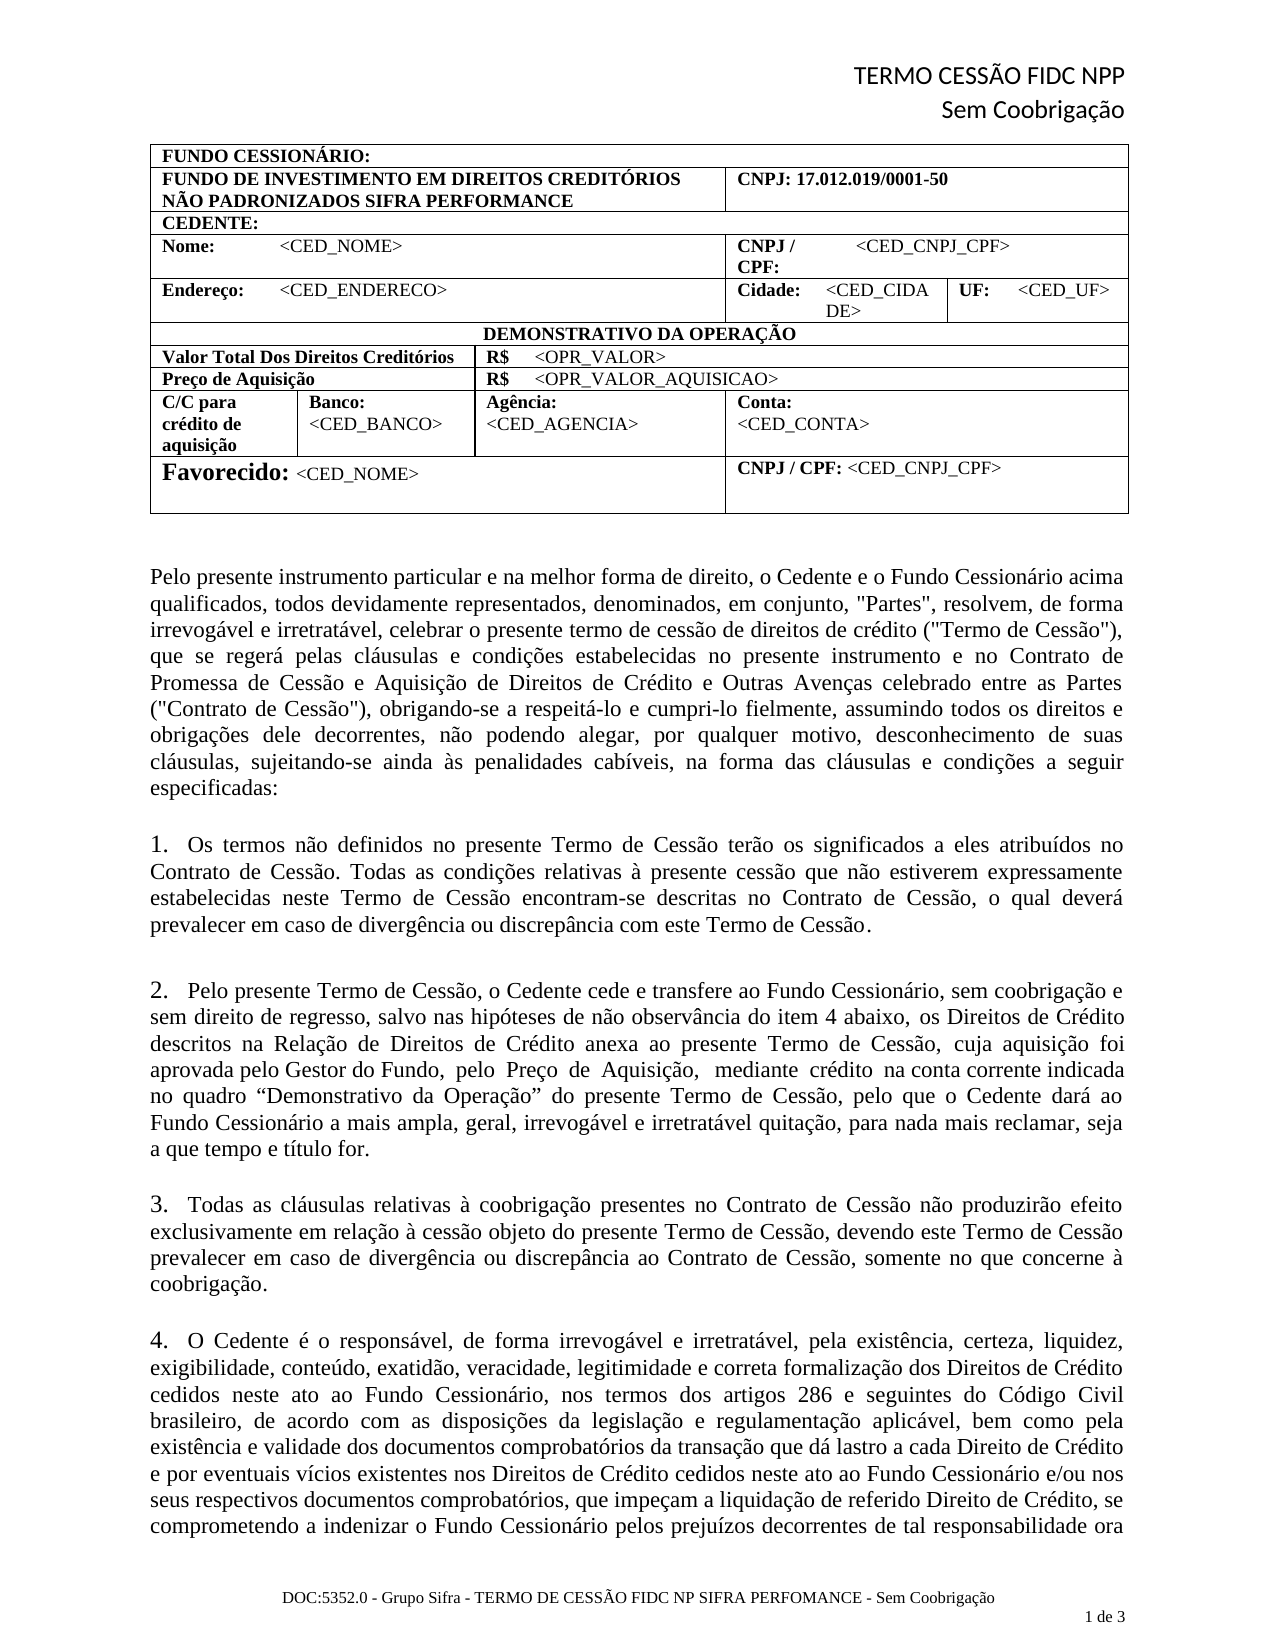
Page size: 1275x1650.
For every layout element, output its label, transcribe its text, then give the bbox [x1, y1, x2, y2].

table_cell DEMONSTRATIVO DA OPERAÇÃO [151, 323, 1128, 344]
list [150, 1326, 1125, 1539]
table_cell Nome: [151, 235, 268, 278]
table_cell Banco: <CED_BANCO> [298, 391, 474, 456]
list Todas as cláusulas relativas à coobrigação presentes no Contrato de Cessão não produzirão efeito exclusivamente em relação à cessão objeto do presente Termo de Cessão, devendo este Termo de Cessão prevalecer em caso de divergência ou discrepância ao Contrato de Cessão, somente no que concerne à coobrigação. [150, 1189, 1125, 1297]
table_cell Preço de Aquisição [151, 368, 474, 390]
text Pelo presente instrumento particular e na melhor forma de direito, o Cedente e o Fundo Cessionário acima qualificados, todos devidamente representados, denominados, em conjunto, "Partes", resolvem, de forma irrevogável e irretratável, celebrar o presente termo de cessão de direitos de crédito ("Termo de Cessão"), que se regerá pelas cláusulas e condições estabelecidas no presente instrumento e no Contrato de Promessa de Cessão e Aquisição de Direitos de Crédito e Outras Avenças celebrado entre as Partes ("Contrato de Cessão"), obrigando-se a respeitá-lo e cumpri-lo fielmente, assumindo todos os direitos e obrigações dele decorrentes, não podendo alegar, por qualquer motivo, desconhecimento de suas cláusulas, sujeitando-se ainda às penalidades cabíveis, na forma das cláusulas e condições a seguir especificadas: [150, 563, 1125, 800]
table_cell <CED_ENDERECO> [268, 279, 725, 322]
table_cell UF: [948, 279, 1006, 322]
table_cell <OPR_VALOR_AQUISICAO> [523, 368, 1128, 390]
list Pelo presente Termo de Cessão, o Cedente cede e transfere ao Fundo Cessionário, sem coobrigação e sem direito de regresso, salvo nas hipóteses de não observância do item 4 abaixo, os Direitos de Crédito descritos na Relação de Direitos de Crédito anexa ao presente Termo de Cessão, cuja aquisição foi aprovada pelo Gestor do Fundo, pelo Preço de Aquisição, mediante crédito na conta corrente indicada no quadro “Demonstrativo da Operação” do presente Termo de Cessão, pelo que o Cedente dará ao Fundo Cessionário a mais ampla, geral, irrevogável e irretratável quitação, para nada mais reclamar, seja a que tempo e título for. [150, 975, 1125, 1162]
list Os termos não definidos no presente Termo de Cessão terão os significados a eles atribuídos no Contrato de Cessão. Todas as condições relativas à presente cessão que não estiverem expressamente estabelecidas neste Termo de Cessão encontram-se descritas no Contrato de Cessão, o qual deverá prevalecer em caso de divergência ou discrepância com este Termo de Cessão. [150, 829, 1125, 937]
table_cell Valor Total Dos Direitos Creditórios [151, 346, 474, 367]
table_cell CEDENTE: [151, 212, 1128, 234]
table_cell <CED_CIDADE> [814, 279, 947, 322]
table_cell FUNDO DE INVESTIMENTO EM DIREITOS CREDITÓRIOS NÃO PADRONIZADOS SIFRA PERFORMANCE [151, 168, 725, 211]
table_cell Cidade: [726, 279, 814, 322]
table_cell R$ [476, 346, 523, 367]
table_cell Endereço: [151, 279, 268, 322]
table_cell <CED_NOME> [268, 235, 725, 278]
table_cell <OPR_VALOR> [523, 346, 1128, 367]
table_header FUNDO CESSIONÁRIO: [151, 145, 1128, 167]
table_cell CNPJ: 17.012.019/0001-50 [726, 168, 1128, 211]
table_cell CNPJ / CPF: <CED_CNPJ_CPF> [726, 457, 1128, 484]
table_cell Favorecido: <CED_NOME> [151, 457, 725, 513]
text TERMO CESSÃO FIDC NPP Sem Coobrigação [150, 59, 1125, 125]
table_cell CNPJ / CPF: [726, 235, 844, 278]
table_cell Agência: <CED_AGENCIA> [476, 391, 725, 456]
table_cell [726, 484, 1128, 513]
table_cell <CED_UF> [1006, 279, 1128, 322]
table_cell C/C para crédito de aquisição [151, 391, 297, 456]
table_cell R$ [476, 368, 523, 390]
table_cell <CED_CNPJ_CPF> [844, 235, 1128, 278]
table_cell Conta: <CED_CONTA> [726, 391, 1128, 456]
